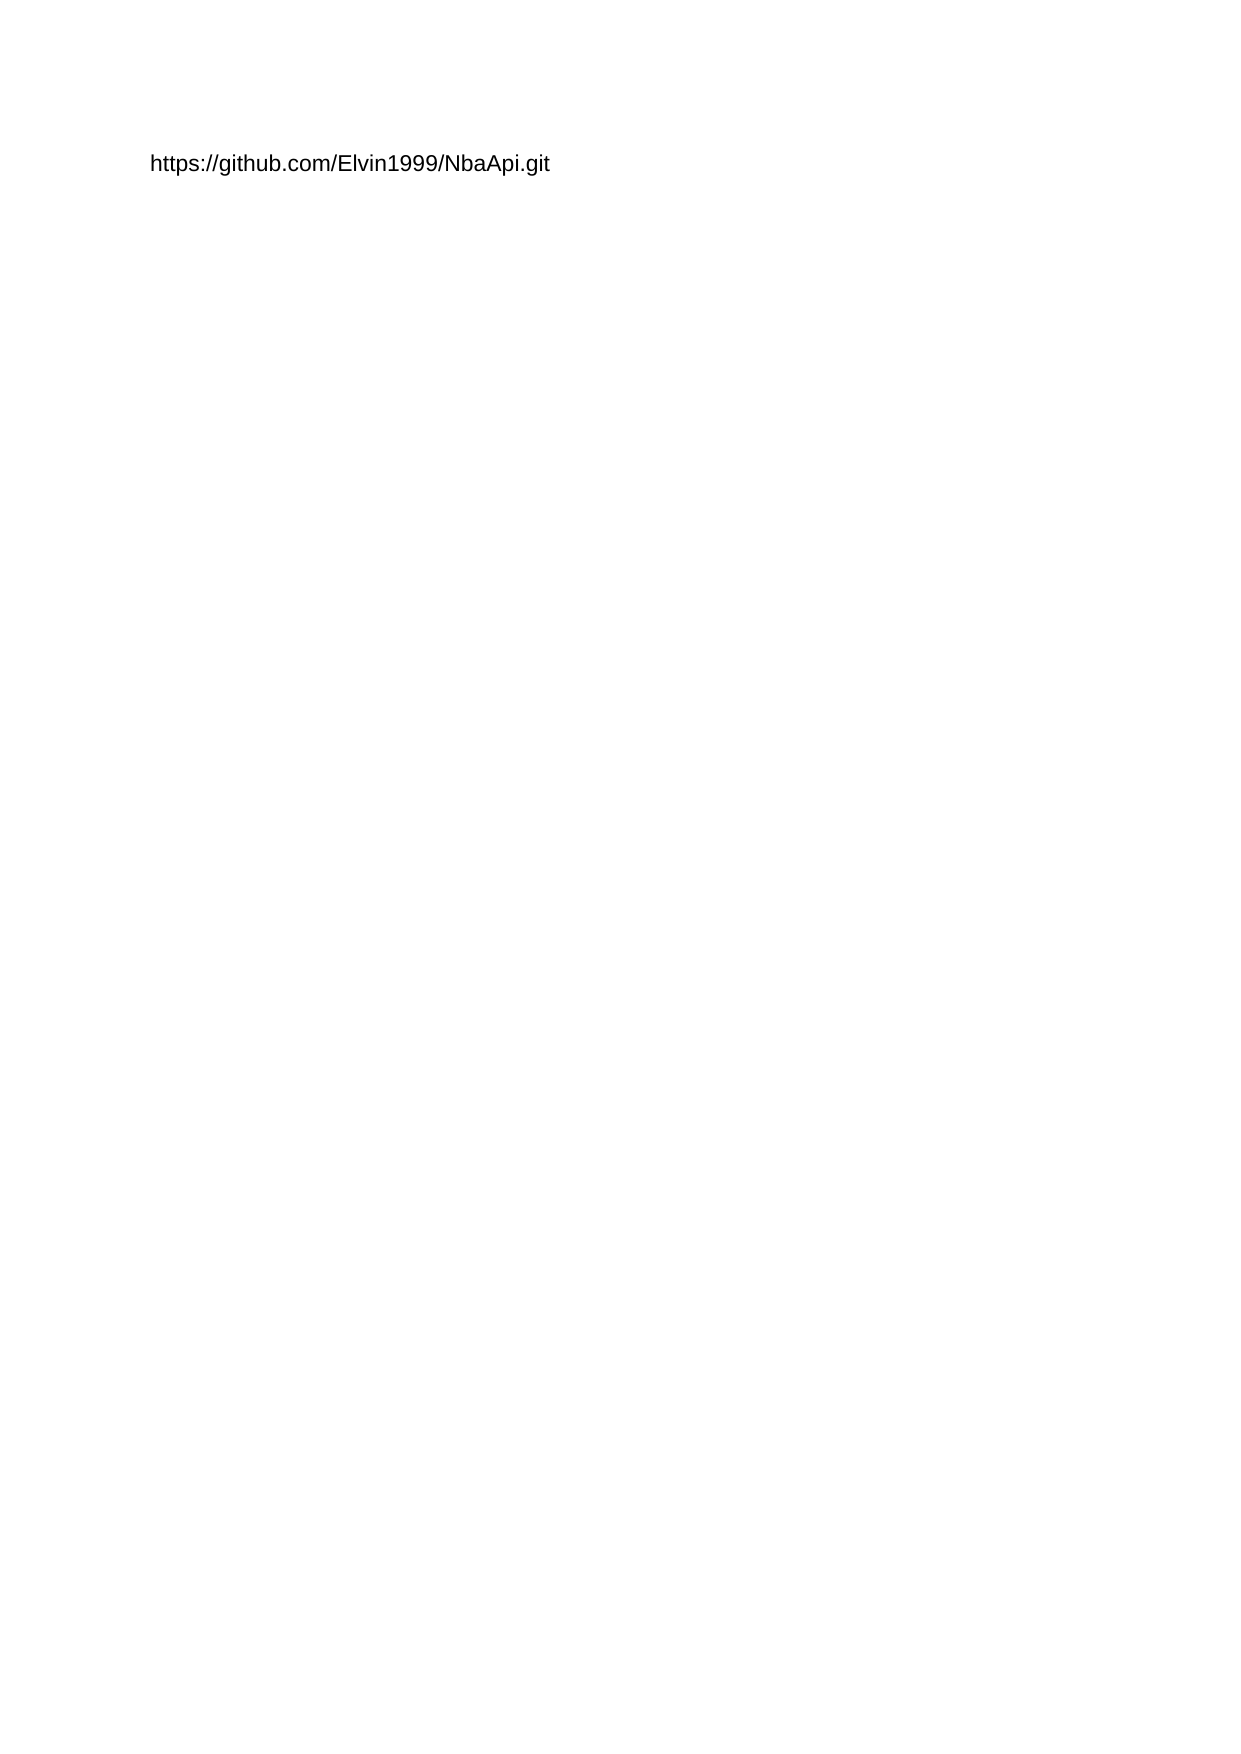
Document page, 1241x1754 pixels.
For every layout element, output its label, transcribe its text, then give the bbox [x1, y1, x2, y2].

text https://github.com/Elvin1999/NbaApi.git [150, 150, 1090, 176]
